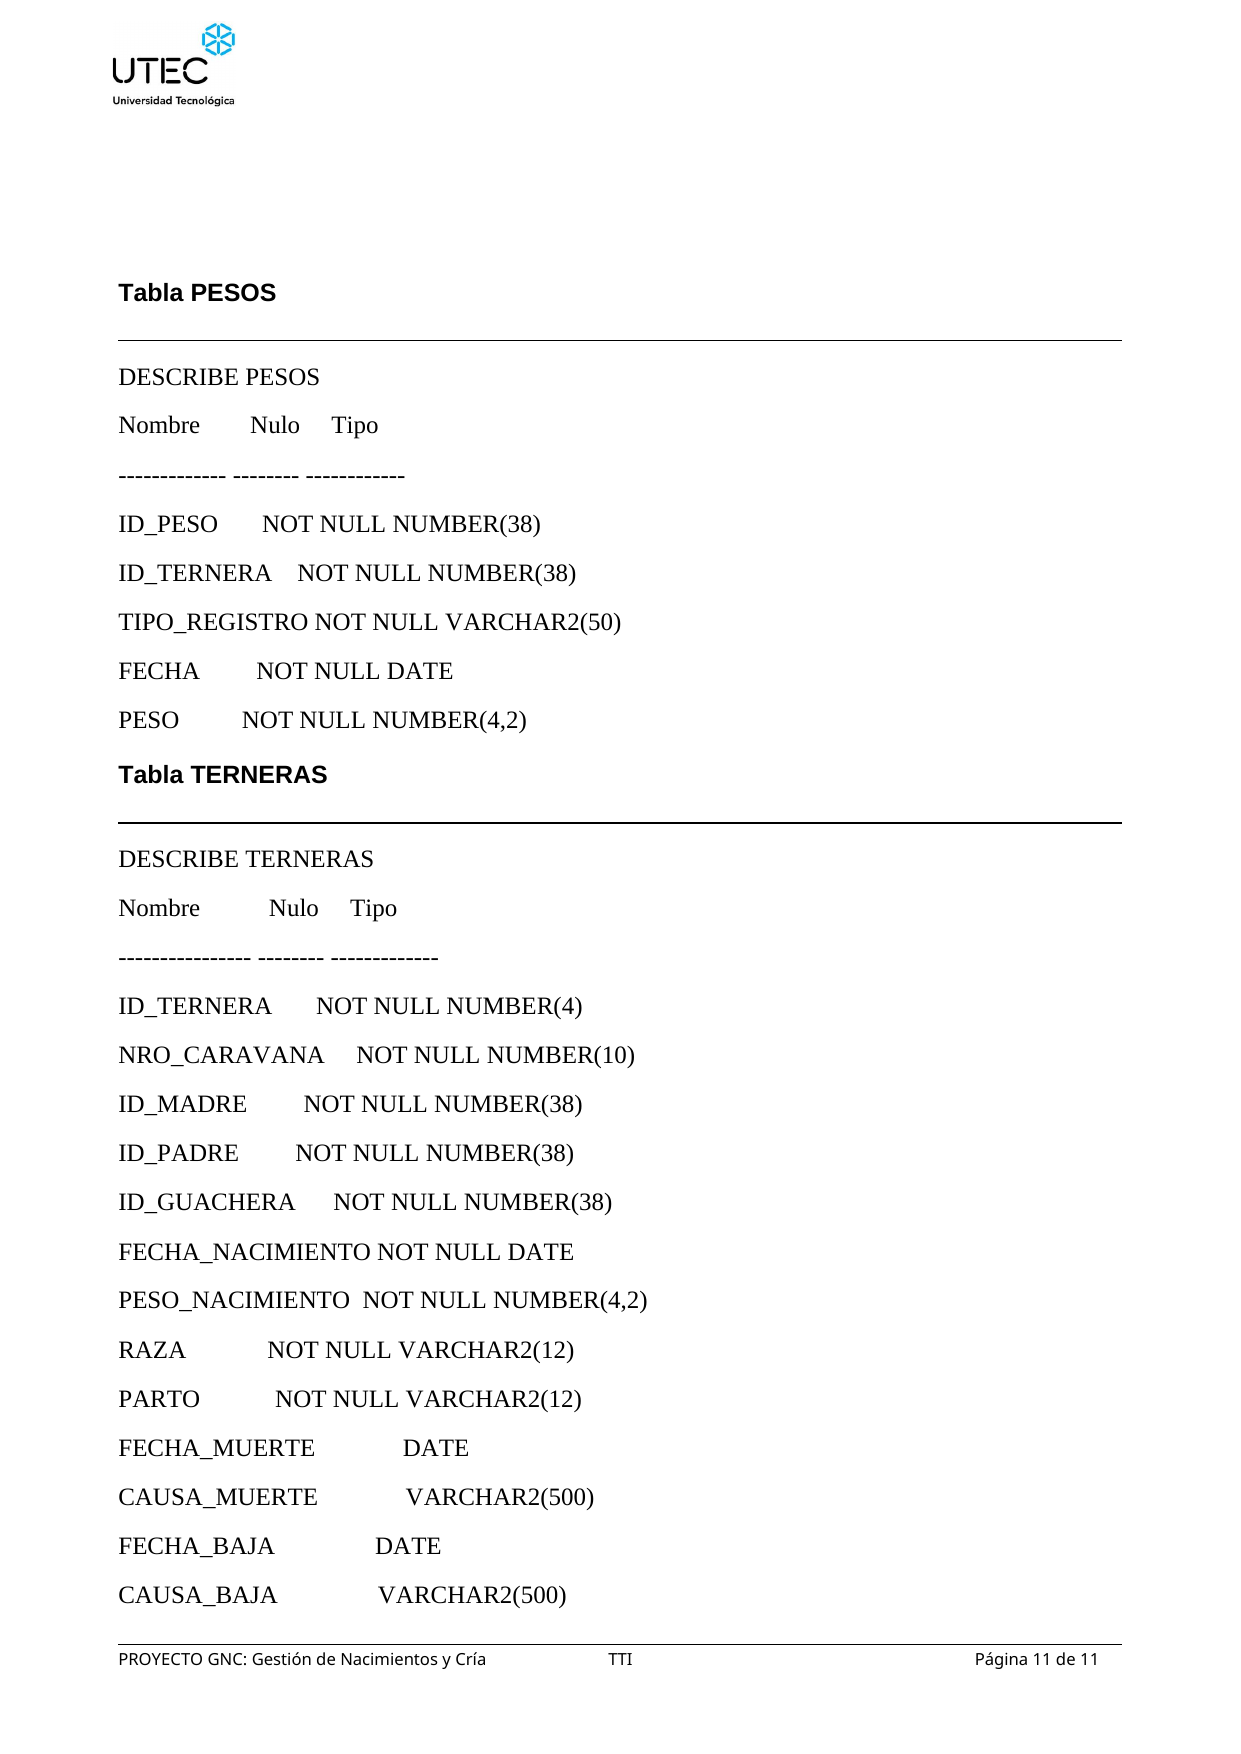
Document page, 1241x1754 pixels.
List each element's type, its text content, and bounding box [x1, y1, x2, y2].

text TIPO_REGISTRO NOT NULL VARCHAR2(50) [118, 607, 1122, 636]
text ID_GUACHERA NOT NULL NUMBER(38) [118, 1187, 1122, 1216]
text PESO_NACIMIENTO NOT NULL NUMBER(4,2) [118, 1286, 1122, 1314]
text FECHA_BAJA DATE [118, 1531, 1122, 1560]
text PESO NOT NULL NUMBER(4,2) [118, 705, 1122, 734]
text ID_MADRE NOT NULL NUMBER(38) [118, 1089, 1122, 1118]
text ID_PADRE NOT NULL NUMBER(38) [118, 1138, 1122, 1167]
text ------------- -------- ------------ [118, 460, 1122, 488]
text RAZA NOT NULL VARCHAR2(12) [118, 1335, 1122, 1363]
text FECHA NOT NULL DATE [118, 656, 1122, 685]
text Nombre Nulo Tipo [118, 411, 1122, 439]
text DESCRIBE TERNERAS [118, 844, 1122, 873]
text NRO_CARAVANA NOT NULL NUMBER(10) [118, 1040, 1122, 1069]
text DESCRIBE PESOS [118, 362, 1122, 390]
text CAUSA_MUERTE VARCHAR2(500) [118, 1482, 1122, 1511]
text FECHA_MUERTE DATE [118, 1433, 1122, 1462]
subtitle Tabla TERNERAS [118, 760, 1122, 789]
text FECHA_NACIMIENTO NOT NULL DATE [118, 1237, 1122, 1265]
text Nombre Nulo Tipo [118, 893, 1122, 922]
text PARTO NOT NULL VARCHAR2(12) [118, 1384, 1122, 1412]
text ---------------- -------- ------------- [118, 942, 1122, 971]
text ID_PESO NOT NULL NUMBER(38) [118, 509, 1122, 537]
picture [112, 21, 237, 107]
text ID_TERNERA NOT NULL NUMBER(38) [118, 558, 1122, 587]
text ID_TERNERA NOT NULL NUMBER(4) [118, 991, 1122, 1020]
subtitle Tabla PESOS [118, 278, 1122, 307]
text CAUSA_BAJA VARCHAR2(500) [118, 1580, 1122, 1609]
